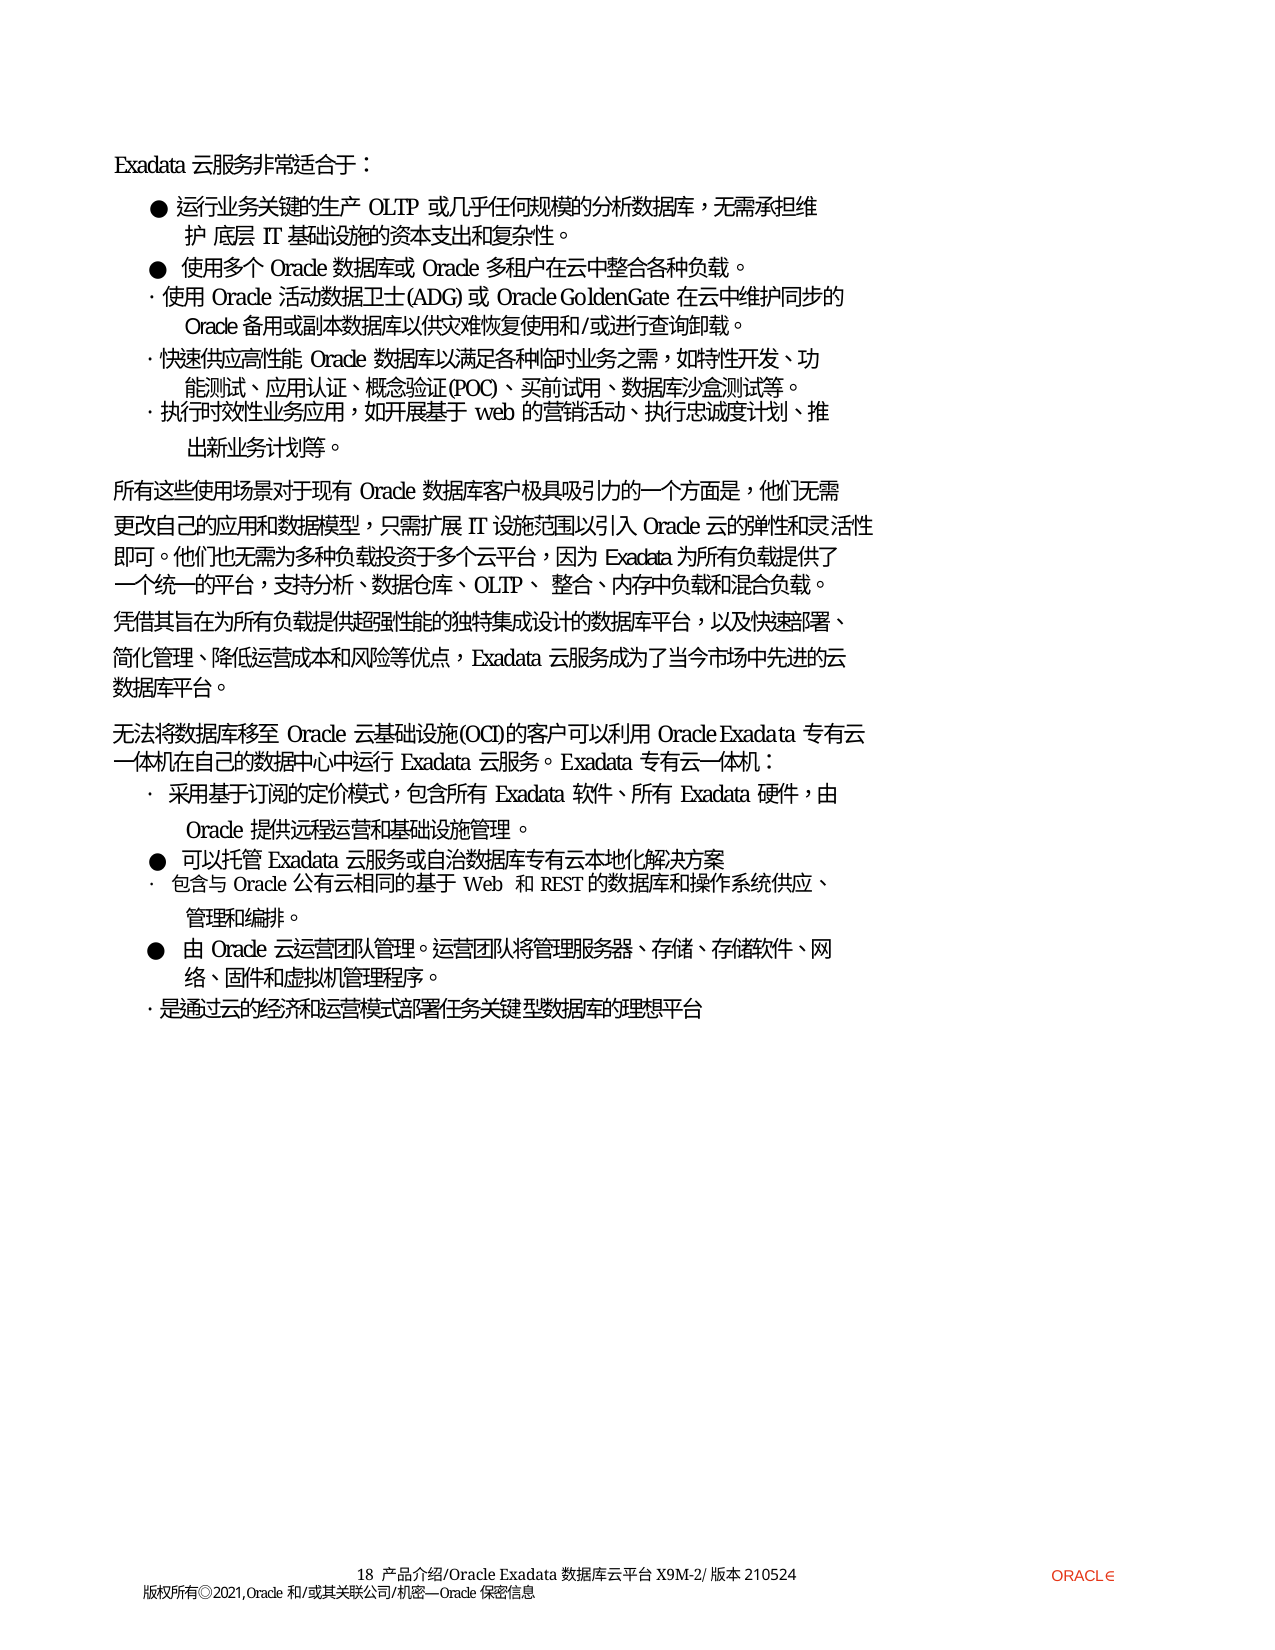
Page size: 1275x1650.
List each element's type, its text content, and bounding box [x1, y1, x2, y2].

text · 执行时效性业务应用，如开展基于 web 的营销活动、执行忠诚度计划、推 [147, 403, 1116, 433]
text 无法将数据库移至 Oracle 云基础设施(OCI)的客户可以利用Oracle Exadata 专有云 [112, 719, 1116, 748]
text 管理和编排。 [185, 904, 1116, 932]
text 出新业务计划等。 [186, 433, 1116, 462]
text 简化管理、降低运营成本和风险等优点，Exadata 云服务成为了当今市场中先进的云 [112, 644, 1116, 672]
text 络、固件和虚拟机管理程序。 [184, 963, 1116, 992]
text · 使用Oracle 活动数据卫士(ADG) 或 Oracle GoldenGate 在云中维护同步的 [149, 282, 1116, 312]
text Oracle 备用或副本数据库以供灾难恢复使用和/或进行查询卸载。 [184, 312, 1116, 341]
text · 包含与 Oracle 公有云相同的基于 Web 和 REST 的数据库和操作系统供应、 [149, 874, 1116, 904]
text 凭借其旨在为所有负载提供超强性能的独特集成设计的数据库平台，以及快速部署、 [113, 614, 1116, 644]
text ● 使用多个Oracle数据库或 Oracle多租户在云中整合各种负载。 [148, 253, 1116, 282]
text Oracle 提供远程运营和基础设施管理。 [185, 816, 1116, 844]
text 18 产品介绍/Oracle Exadata数据库云平台X9M-2/ 版本210524 ORACL∈ [112, 1567, 1116, 1583]
text 一体机在自己的数据中心中运行 Exadata 云服务。Exadata 专有云一体机： [113, 748, 1116, 776]
text 即可。他们也无需为多种负载投资于多个云平台，因为 Exadata 为所有负载提供了 [113, 543, 1116, 571]
text 更改自己的应用和数据模型，只需扩展IT设施范围以引入Oracle云的弹性和灵活性 [113, 513, 1116, 540]
text ● 运行业务关键的生产 OLTP 或几乎任何规模的分析数据库，无需承担维护 底层 IT基础设施的资本支出和复杂性。 [149, 192, 836, 252]
text 能测试、应用认证、概念验证(POC)、买前试用、数据库沙盒测试等。 [184, 374, 1116, 402]
text ● 由 Oracle 云运营团队管理。运营团队将管理服务器、存储、存储软件、网 [146, 935, 1116, 963]
text · 是通过云的经济和运营模式部署任务关键型数据库的理想平台 [147, 994, 1116, 1023]
text · 快速供应高性能 Oracle 数据库以满足各种临时业务之需，如特性开发、功 [147, 343, 1116, 374]
text 版权所有◎2021,Oracle 和/或其关联公司/机密—Oracle保密信息 [143, 1583, 1116, 1602]
text Exadata云服务非常适合于： [113, 151, 1116, 179]
text 所有这些使用场景对于现有 Oracle 数据库客户极具吸引力的一个方面是，他们无需 [113, 481, 1116, 513]
text 数据库平台。 [112, 673, 1116, 702]
text · 采用基于订阅的定价模式，包含所有 Exadata 软件、所有 Exadata 硬件，由 [147, 785, 1116, 816]
text ● 可以托管Exadata 云服务或自治数据库专有云本地化解决方案 [148, 846, 1116, 874]
text 一个统一的平台，支持分析、数据仓库、OLTP、 整合、内存中负载和混合负载。 [114, 571, 1116, 599]
